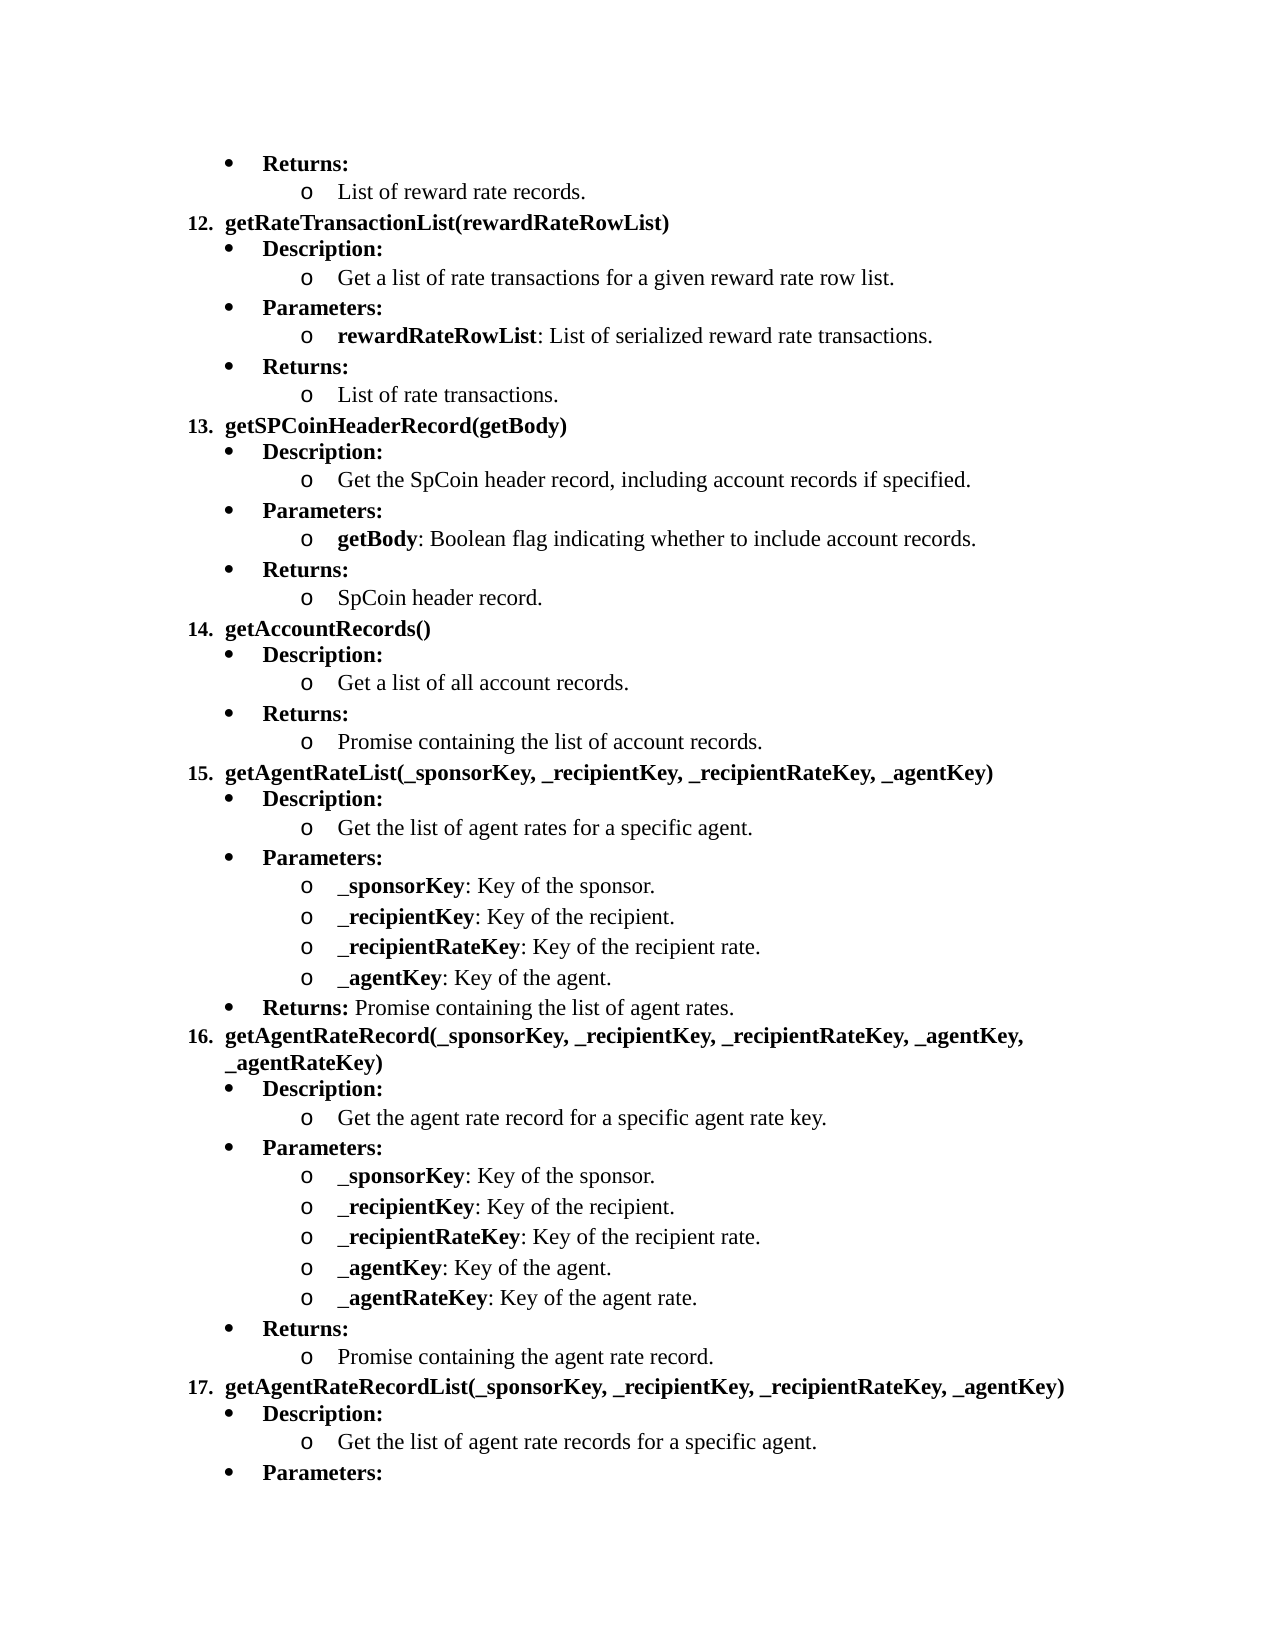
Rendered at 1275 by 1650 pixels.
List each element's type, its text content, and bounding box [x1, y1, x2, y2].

list Description: [225, 235, 1125, 262]
list Returns: [225, 556, 1125, 582]
list Description: [225, 785, 1125, 811]
list Parameters: [225, 294, 1125, 320]
list Returns: [225, 1314, 1125, 1341]
list List of rate transactions. [300, 381, 1125, 409]
list Parameters: [225, 1134, 1125, 1160]
list _sponsorKey: Key of the sponsor. [300, 872, 1125, 901]
list Returns: Promise containing the list of agent rates. [225, 994, 1125, 1020]
list _recipientKey: Key of the recipient. [300, 1193, 1125, 1221]
list SpCoin header record. [300, 584, 1125, 612]
list getAgentRateList(_sponsorKey, _recipientKey, _recipientRateKey, _agentKey) [187, 759, 1125, 785]
list Description: [225, 438, 1125, 464]
list Get a list of all account records. [300, 669, 1125, 698]
list getBody: Boolean flag indicating whether to include account records. [300, 525, 1125, 554]
list getAccountRecords() [187, 615, 1125, 641]
list Get a list of rate transactions for a given reward rate row list. [300, 264, 1125, 292]
list _agentKey: Key of the agent. [300, 1254, 1125, 1282]
list _agentKey: Key of the agent. [300, 964, 1125, 992]
list getAgentRateRecord(_sponsorKey, _recipientKey, _recipientRateKey, _agentKey, _agentRateKey) [187, 1022, 1125, 1075]
list Get the list of agent rate records for a specific agent. [300, 1428, 1125, 1456]
list _recipientRateKey: Key of the recipient rate. [300, 1223, 1125, 1252]
list Promise containing the agent rate record. [300, 1343, 1125, 1371]
list getAgentRateRecordList(_sponsorKey, _recipientKey, _recipientRateKey, _agentKey) [187, 1373, 1125, 1400]
list rewardRateRowList: List of serialized reward rate transactions. [300, 322, 1125, 351]
list Returns: [225, 150, 1125, 176]
list Get the agent rate record for a specific agent rate key. [300, 1104, 1125, 1132]
list Description: [225, 641, 1125, 667]
list Get the SpCoin header record, including account records if specified. [300, 467, 1125, 495]
list Parameters: [225, 497, 1125, 523]
list Parameters: [225, 844, 1125, 870]
list Returns: [225, 353, 1125, 379]
list _recipientRateKey: Key of the recipient rate. [300, 933, 1125, 961]
list Returns: [225, 700, 1125, 726]
list _sponsorKey: Key of the sponsor. [300, 1162, 1125, 1191]
list getRateTransactionList(rewardRateRowList) [187, 209, 1125, 235]
list _agentRateKey: Key of the agent rate. [300, 1284, 1125, 1312]
list Promise containing the list of account records. [300, 728, 1125, 757]
list Description: [225, 1400, 1125, 1426]
list _recipientKey: Key of the recipient. [300, 903, 1125, 931]
list Description: [225, 1075, 1125, 1102]
list Get the list of agent rates for a specific agent. [300, 813, 1125, 842]
list List of reward rate records. [300, 178, 1125, 207]
list Parameters: [225, 1459, 1125, 1485]
list getSPCoinHeaderRecord(getBody) [187, 412, 1125, 438]
